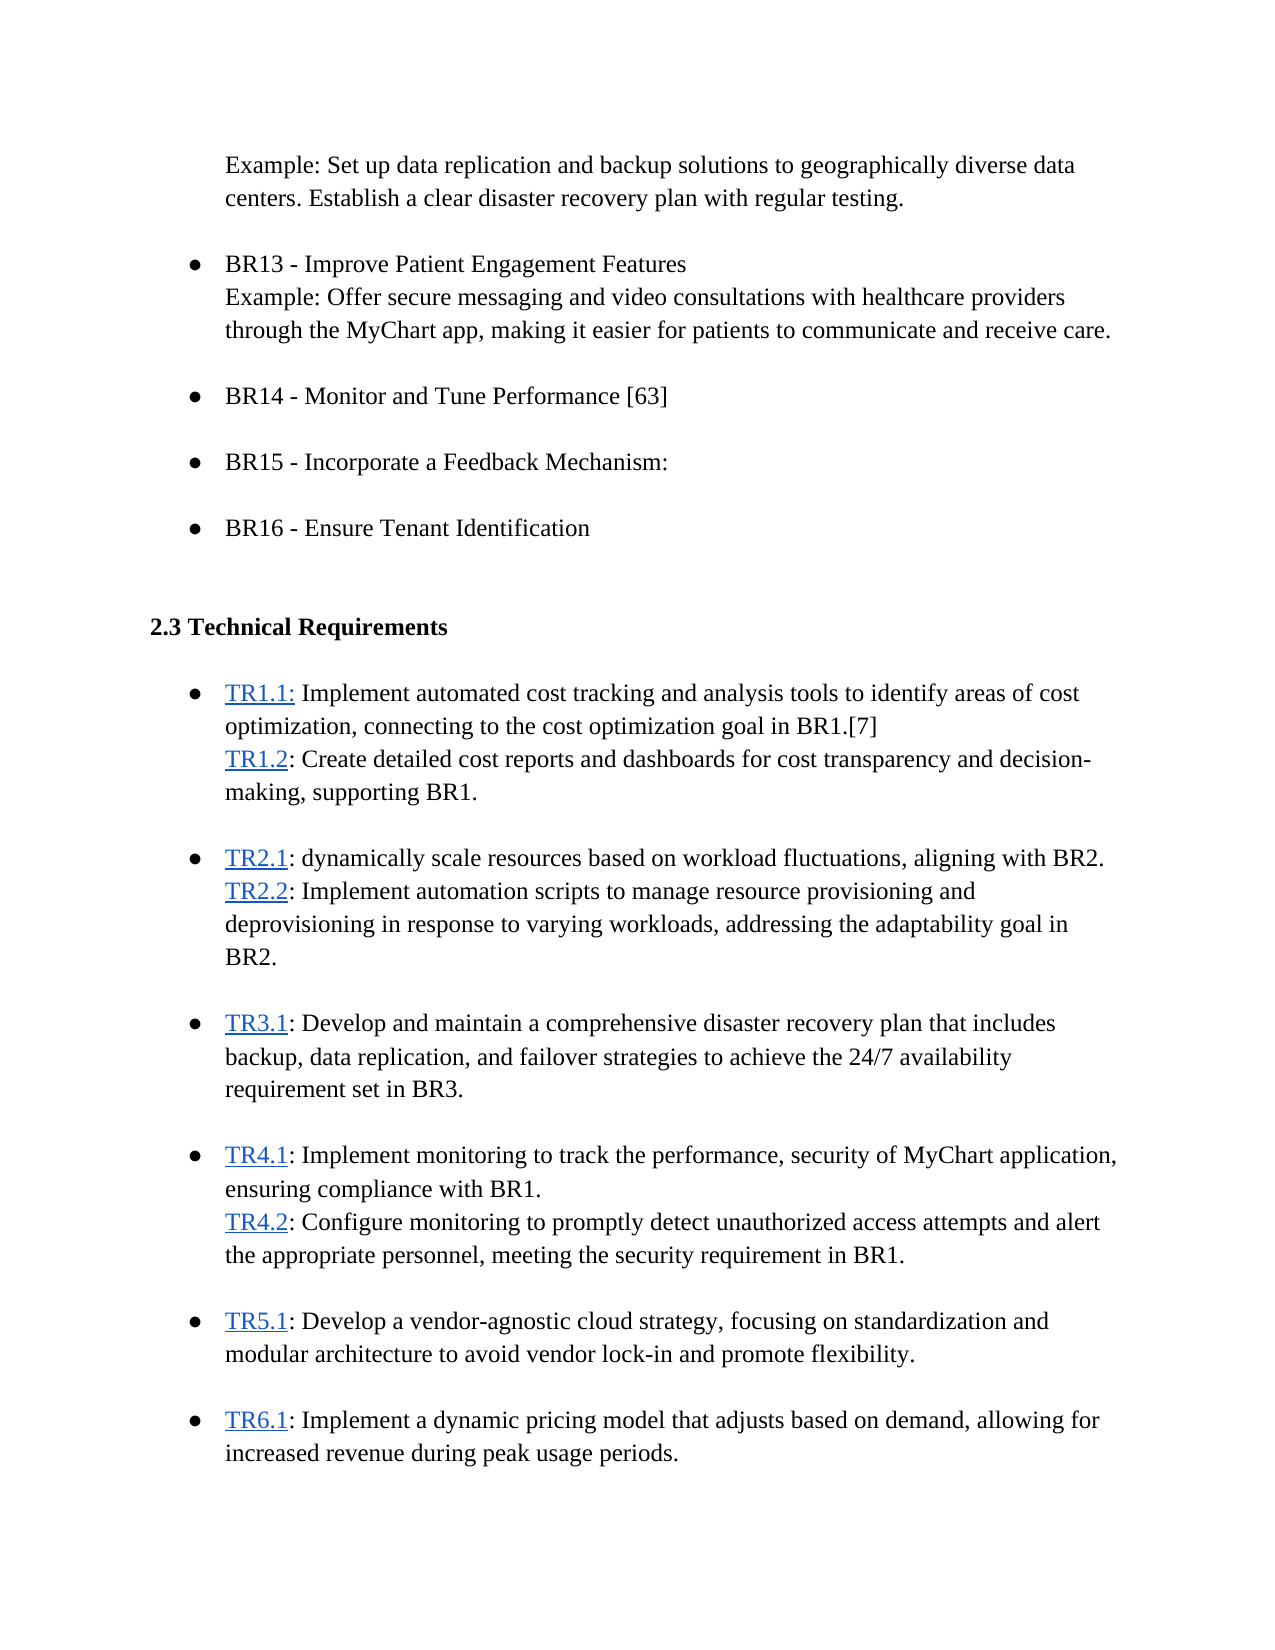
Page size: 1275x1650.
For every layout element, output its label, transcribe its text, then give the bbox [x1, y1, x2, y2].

text Example: Set up data replication and backup solutions to geographically diverse data centers. Establish a clear disaster recovery plan with regular testing. [225, 150, 1125, 212]
list TR2.1: dynamically scale resources based on workload fluctuations, aligning with BR2. [187, 843, 1125, 872]
list TR3.1: Develop and maintain a comprehensive disaster recovery plan that includes backup, data replication, and failover strategies to achieve the 24/7 availability requirement set in BR3. [187, 1008, 1125, 1103]
list TR5.1: Develop a vendor-agnostic cloud strategy, focusing on standardization and modular architecture to avoid vendor lock-in and promote flexibility. [187, 1306, 1125, 1367]
text TR4.2: Configure monitoring to promptly detect unauthorized access attempts and alert the appropriate personnel, meeting the security requirement in BR1. [225, 1207, 1125, 1268]
list BR15 - Incorporate a Feedback Mechanism: [187, 447, 1125, 476]
list BR14 - Monitor and Tune Performance [63] [187, 381, 1125, 410]
list TR6.1: Implement a dynamic pricing model that adjusts based on demand, allowing for increased revenue during peak usage periods. [187, 1405, 1125, 1467]
list TR4.1: Implement monitoring to track the performance, security of MyChart application, ensuring compliance with BR1. [187, 1141, 1125, 1202]
list BR16 - Ensure Tenant Identification [187, 513, 1125, 542]
list BR13 - Improve Patient Engagement Features [187, 249, 1125, 278]
text 2.3 Technical Requirements [150, 612, 1125, 641]
text Example: Offer secure messaging and video consultations with healthcare providers through the MyChart app, making it easier for patients to communicate and receive care. [225, 282, 1125, 344]
text TR1.2: Create detailed cost reports and dashboards for cost transparency and decision-making, supporting BR1. [225, 744, 1125, 806]
list TR1.1: Implement automated cost tracking and analysis tools to identify areas of cost optimization, connecting to the cost optimization goal in BR1.[7] [187, 678, 1125, 740]
text TR2.2: Implement automation scripts to manage resource provisioning and deprovisioning in response to varying workloads, addressing the adaptability goal in BR2. [225, 876, 1125, 971]
